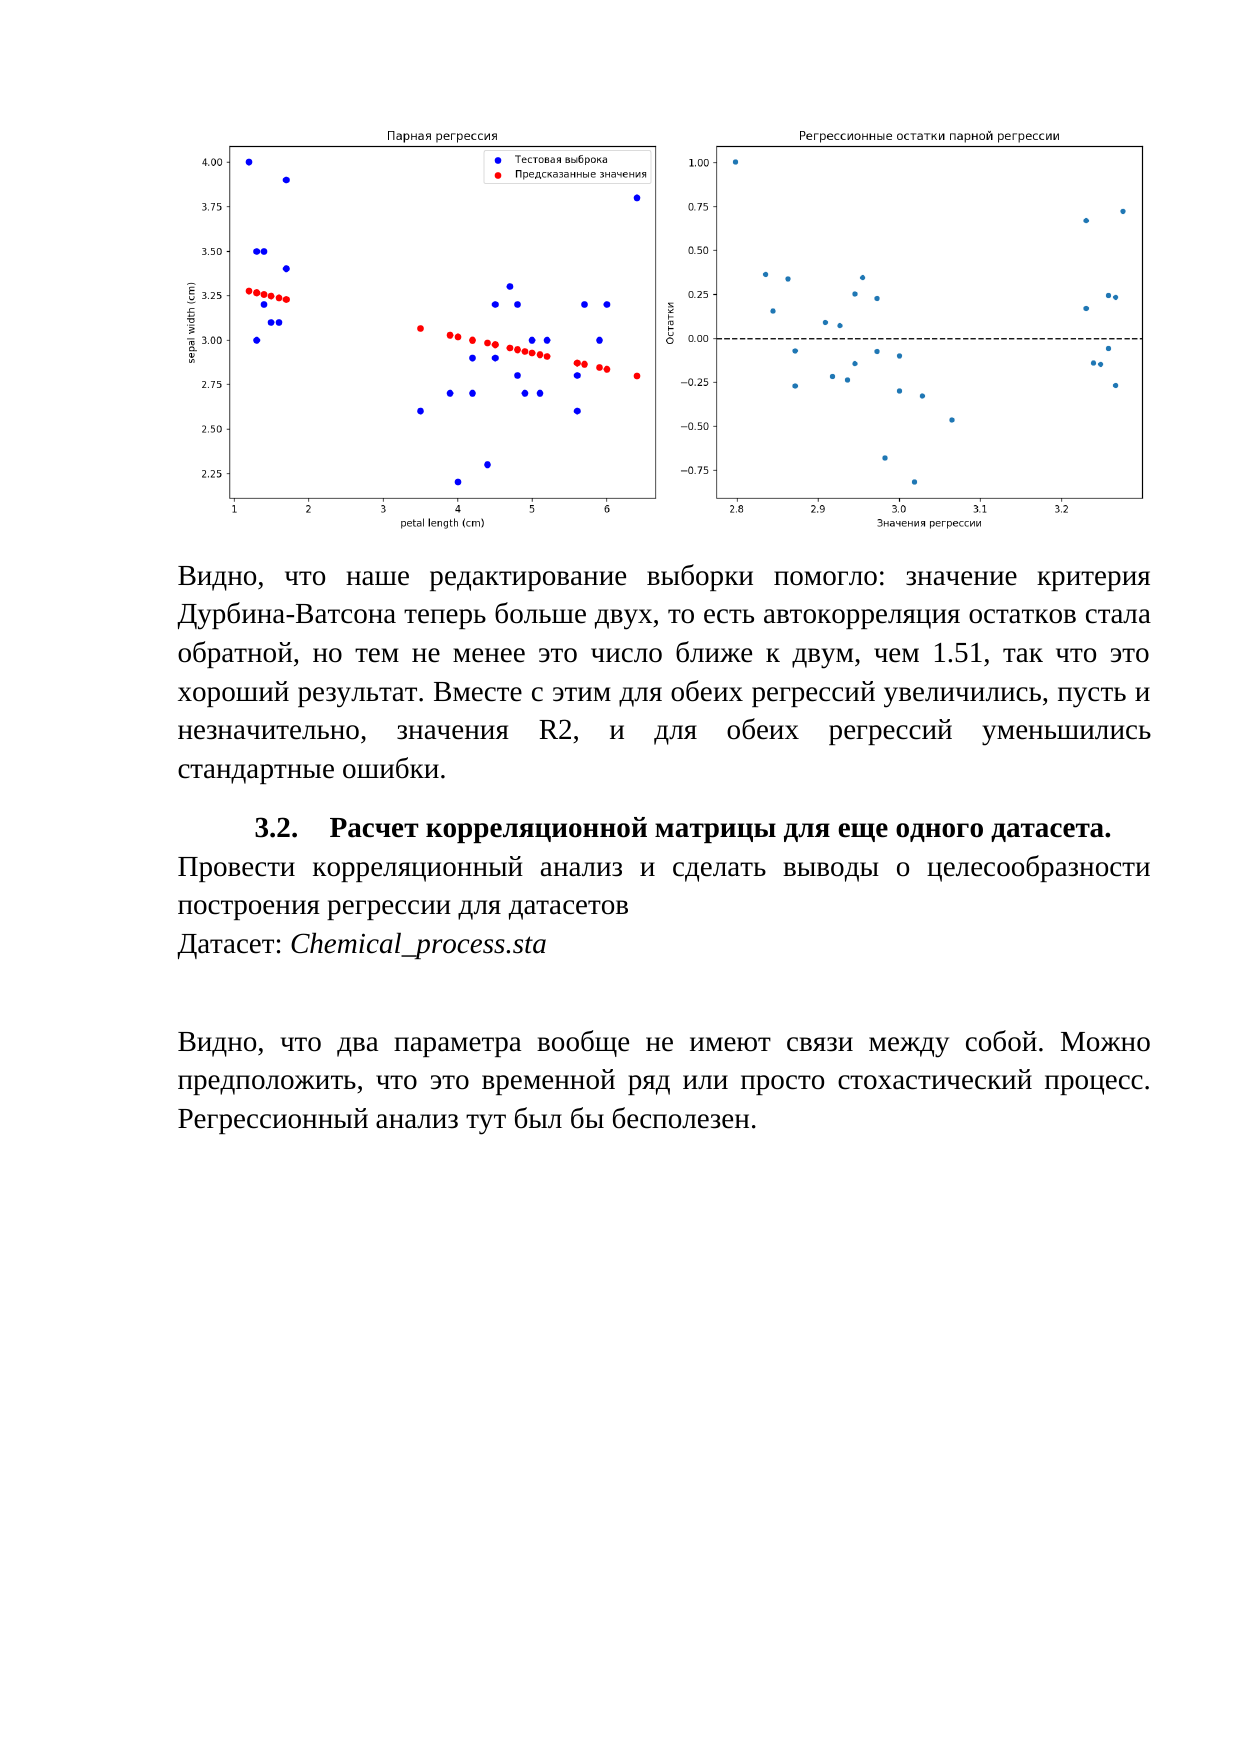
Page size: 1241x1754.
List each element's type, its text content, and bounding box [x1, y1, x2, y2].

text Видно, что два параметра вообще не имеют связи между собой. Можно предположить, что это временной ряд или просто стохастический процесс. Регрессионный анализ тут был бы бесполезен. [177, 1024, 1152, 1134]
picture [177, 118, 1152, 534]
text Видно, что наше редактирование выборки помогло: значение критерия Дурбина-Ватсона теперь больше двух, то есть автокорреляция остатков стала обратной, но тем не менее это число ближе к двум, чем 1.51, так что это хороший результат. Вместе с этим для обеих регрессий увеличились, пусть и незначительно, значения R2, и для обеих регрессий уменьшились стандартные ошибки. [177, 558, 1152, 784]
list Датасет: Chemical_process.sta [177, 926, 1152, 959]
list Расчет корреляционной матрицы для еще одного датасета. [215, 810, 1152, 844]
list Провести корреляционный анализ и сделать выводы о целесообразности построения регрессии для датасетов [177, 849, 1152, 921]
